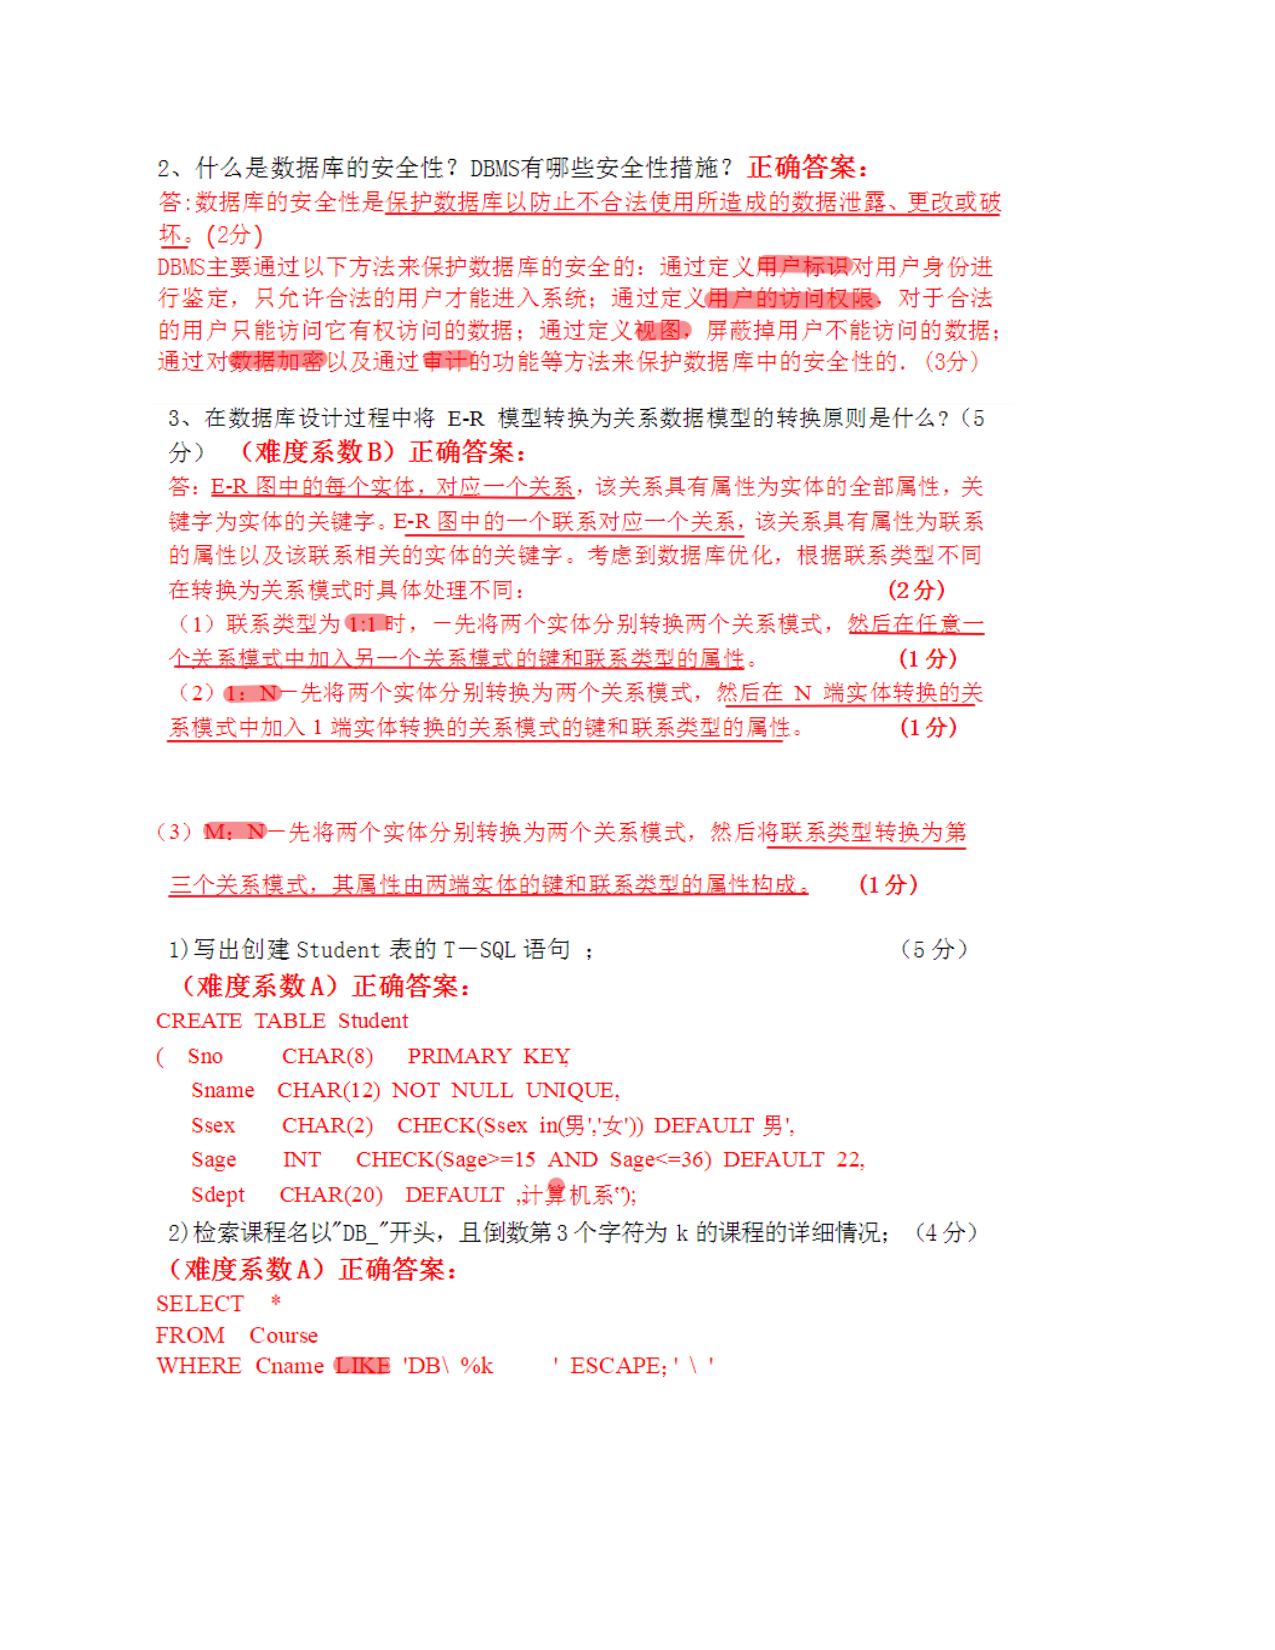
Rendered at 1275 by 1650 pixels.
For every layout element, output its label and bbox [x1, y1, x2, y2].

picture [150, 784, 1014, 905]
picture [150, 150, 1014, 376]
picture [150, 403, 1014, 757]
picture [150, 932, 1014, 1377]
